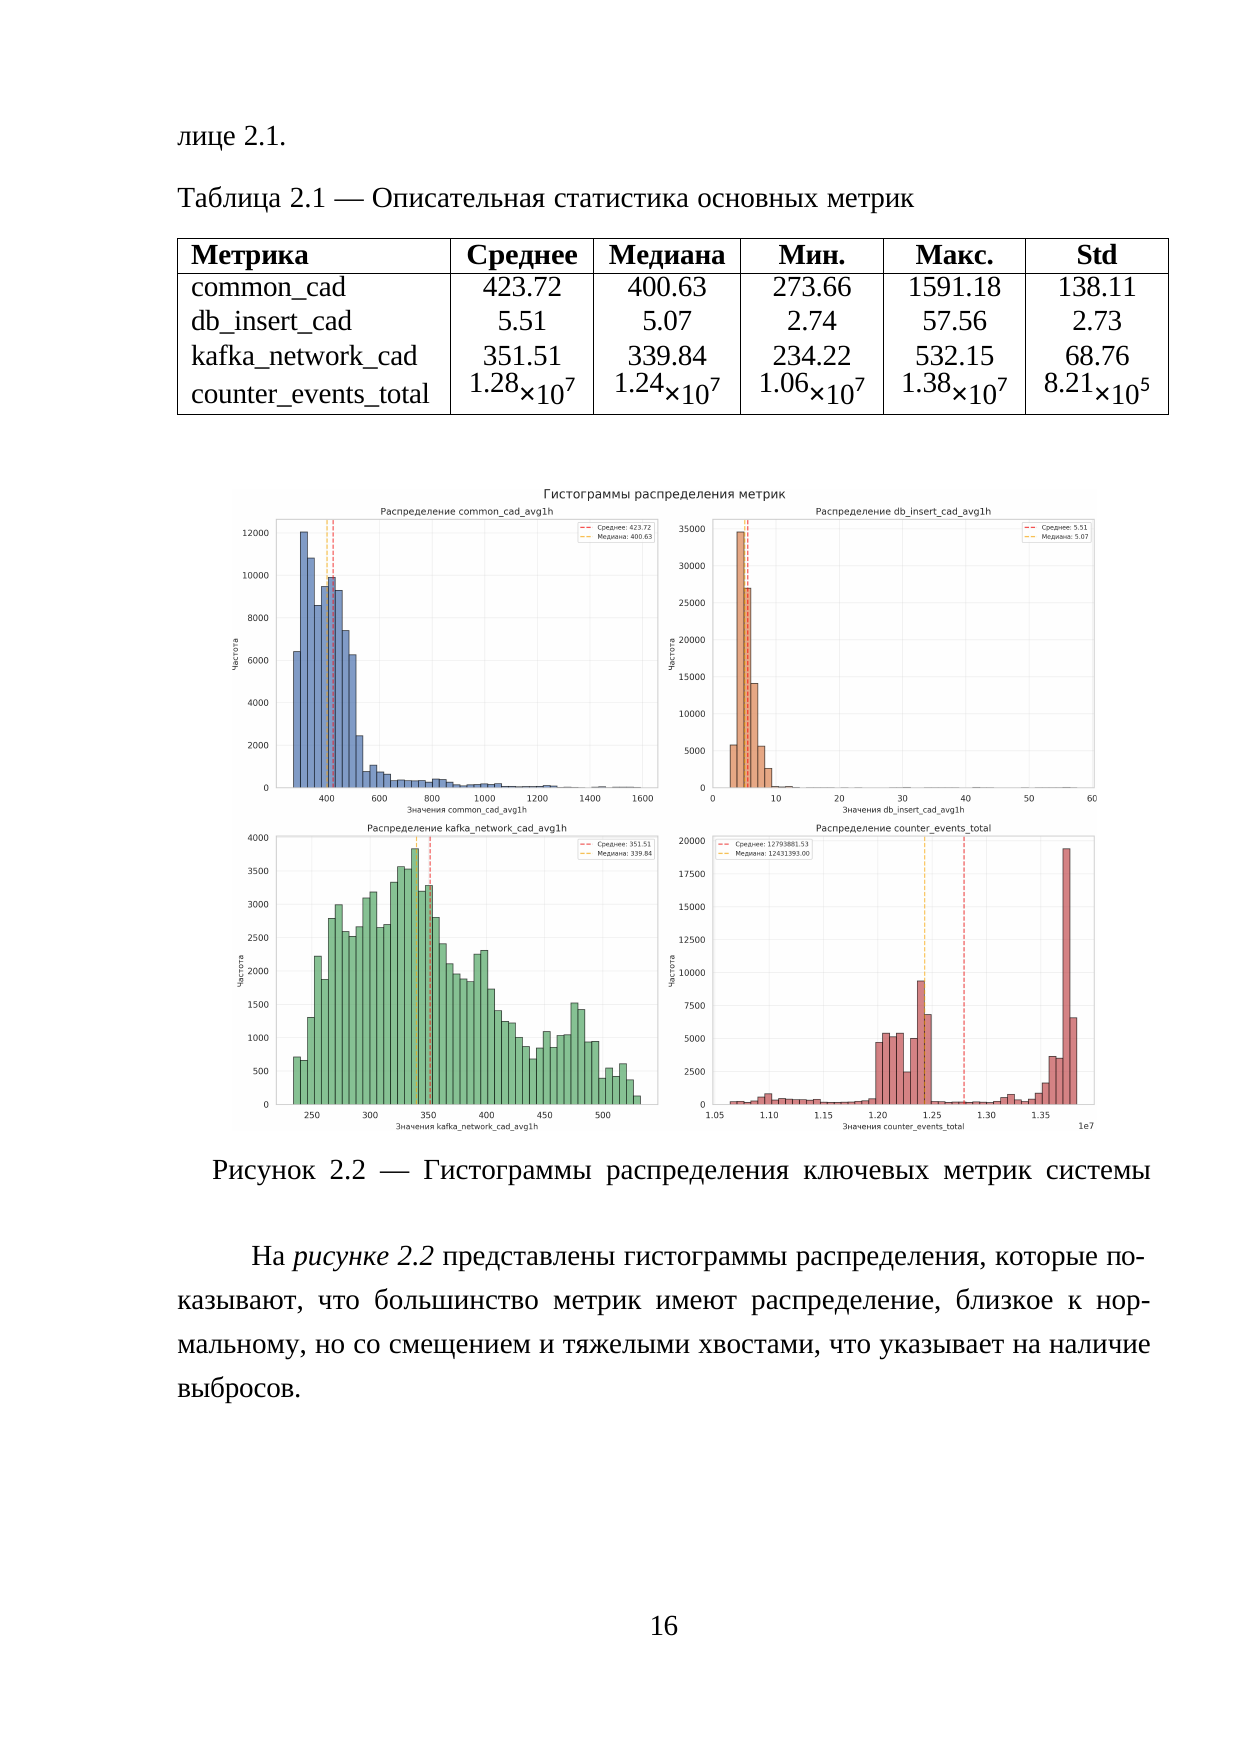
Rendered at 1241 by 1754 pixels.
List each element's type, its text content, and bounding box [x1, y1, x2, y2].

table_cell 234.22 [741, 338, 883, 373]
table_cell 351.51 [451, 338, 593, 373]
table_cell 5.51 [451, 303, 593, 338]
table_header Медиана [594, 239, 740, 273]
table_cell common_cad [178, 274, 450, 303]
table_cell 68.76 [1026, 338, 1168, 373]
table_cell kafka_network_cad [178, 338, 450, 373]
table_cell 1.06×107 [741, 373, 883, 414]
table_cell counter_events_total [178, 373, 450, 414]
text Таблица 2.1 — Описательная статистика основных метрик [177, 180, 1226, 213]
table_cell 423.72 [451, 274, 593, 303]
table_cell 1591.18 [884, 274, 1025, 303]
table_cell 2.74 [741, 303, 883, 338]
table_header Std [1026, 239, 1168, 273]
table_cell 57.56 [884, 303, 1025, 338]
text лице 2.1. [177, 118, 1226, 152]
text казывают, что большинство метрик имеют распределение, близкое к нор- мальному, но со смещением и тяжелыми хвостами, что указывает на наличие выбросов. [177, 1282, 1152, 1403]
text Рисунок 2.2 — Гистограммы распределения ключевых метрик системы На рисунке 2.2 представлены гистограммы распределения, которые по- [212, 1100, 1152, 1271]
table_cell 532.15 [884, 338, 1025, 373]
table_cell 138.11 [1026, 274, 1168, 303]
table_cell 1.24×107 [594, 373, 740, 414]
table_header Среднее [451, 239, 593, 273]
table_header Метрика [178, 239, 450, 273]
table_cell 400.63 [594, 274, 740, 303]
table_cell 8.21×105 [1026, 373, 1168, 414]
table_cell 273.66 [741, 274, 883, 303]
picture [232, 489, 1097, 1131]
table_cell 2.73 [1026, 303, 1168, 338]
table_cell db_insert_cad [178, 303, 450, 338]
table_header Макс. [884, 239, 1025, 273]
table_header Мин. [741, 239, 883, 273]
table_cell 5.07 [594, 303, 740, 338]
table_cell 1.28×107 [451, 373, 593, 414]
table_cell 339.84 [594, 338, 740, 373]
table_cell 1.38×107 [884, 373, 1025, 414]
